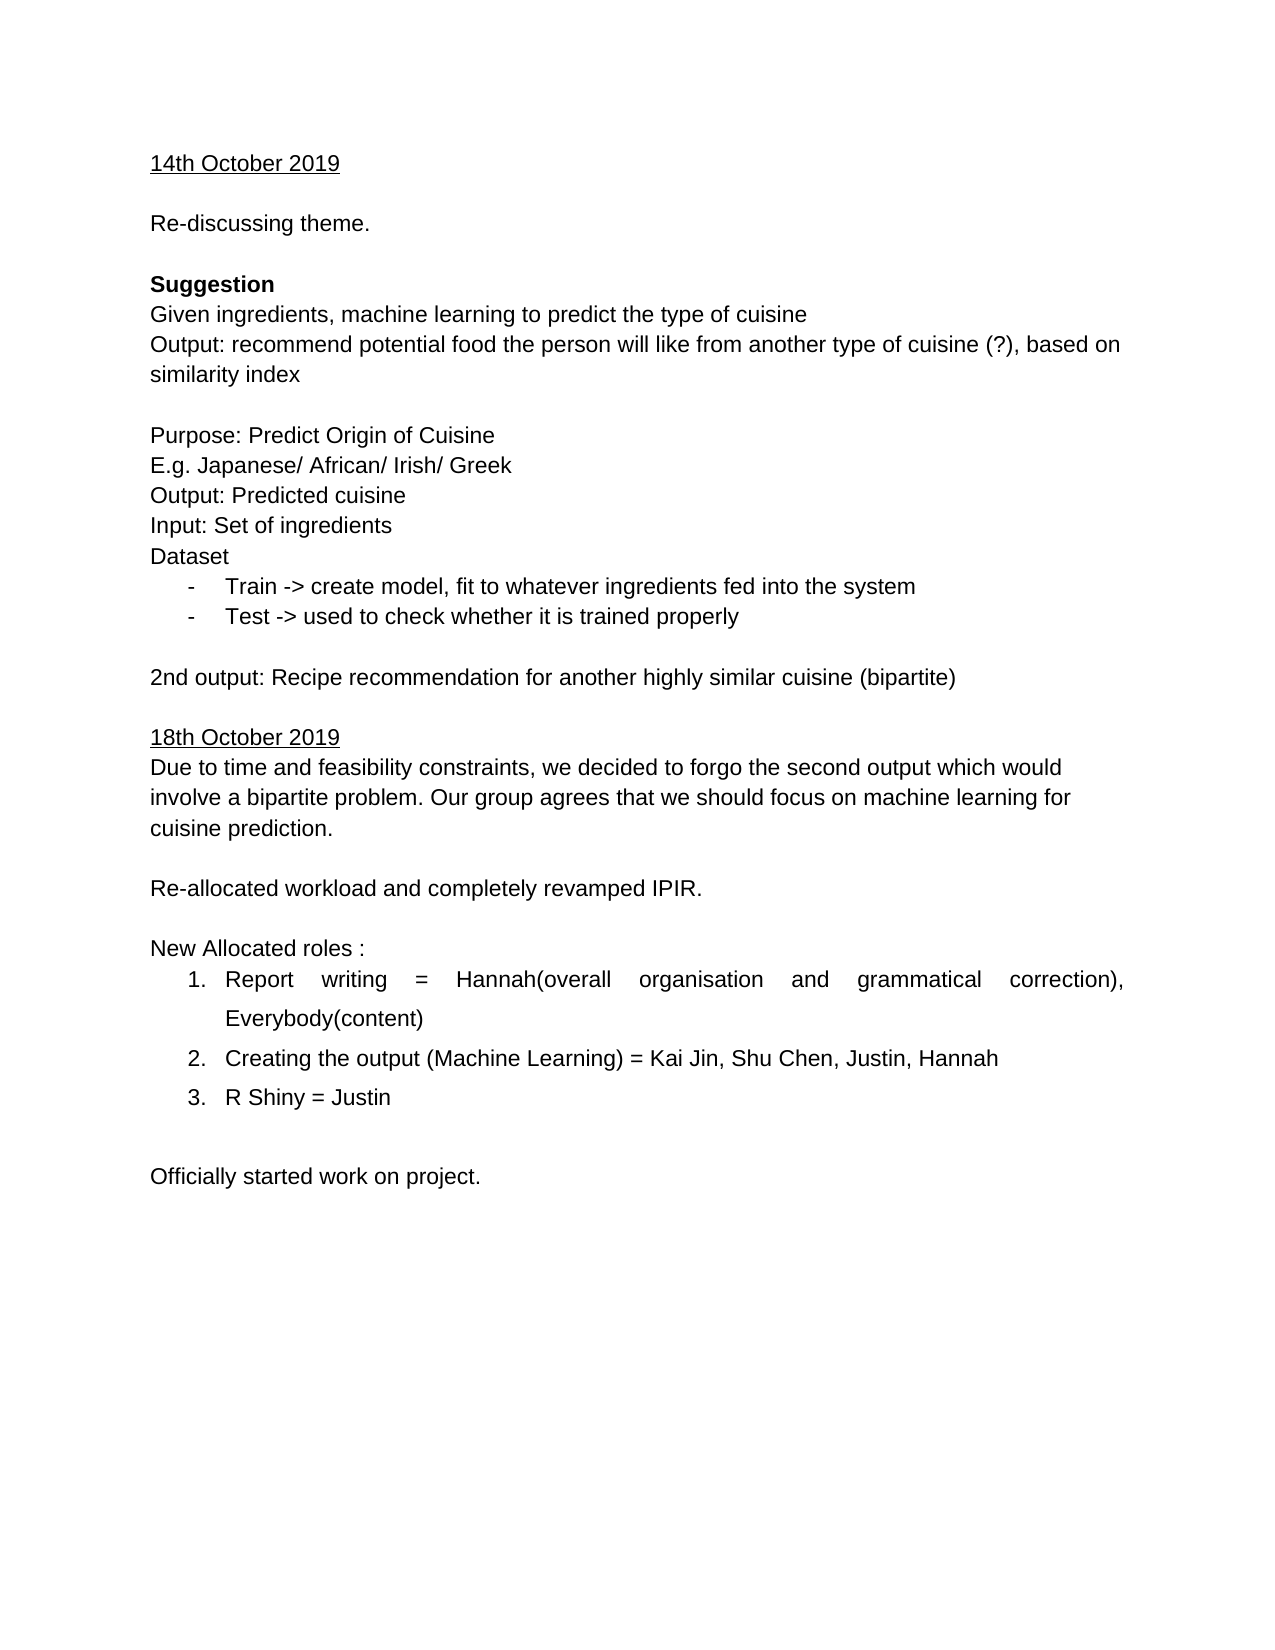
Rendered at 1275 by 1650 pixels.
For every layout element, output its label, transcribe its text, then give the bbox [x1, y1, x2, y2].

text Purpose: Predict Origin of Cuisine [150, 422, 1125, 448]
text Output: Predicted cuisine [150, 482, 1125, 509]
list Creating the output (Machine Learning) = Kai Jin, Shu Chen, Justin, Hannah [187, 1044, 1125, 1071]
text 2nd output: Recipe recommendation for another highly similar cuisine (bipartite) [150, 663, 1125, 690]
text Input: Set of ingredients [150, 512, 1125, 539]
text Re-discussing theme. [150, 210, 1125, 237]
text 18th October 2019 [150, 724, 1125, 750]
text Suggestion [150, 271, 1125, 297]
text Officially started work on project. [150, 1163, 1125, 1189]
list R Shiny = Justin [187, 1084, 1125, 1110]
text Dataset [150, 543, 1125, 569]
text New Allocated roles : [150, 935, 1125, 962]
text E.g. Japanese/ African/ Irish/ Greek [150, 452, 1125, 478]
text Given ingredients, machine learning to predict the type of cuisine [150, 301, 1125, 327]
text Due to time and feasibility constraints, we decided to forgo the second output which would involve a bipartite problem. Our group agrees that we should focus on machine learning for cuisine prediction. [150, 754, 1125, 841]
list Train -> create model, fit to whatever ingredients fed into the system [187, 573, 1125, 599]
list Test -> used to check whether it is trained properly [187, 603, 1125, 629]
text 14th October 2019 [150, 150, 1125, 176]
text Re-allocated workload and completely revamped IPIR. [150, 875, 1125, 901]
list Report writing = Hannah(overall organisation and grammatical correction), Everybody(content) [187, 966, 1125, 1031]
text Output: recommend potential food the person will like from another type of cuisine (?), based on similarity index [150, 331, 1125, 388]
